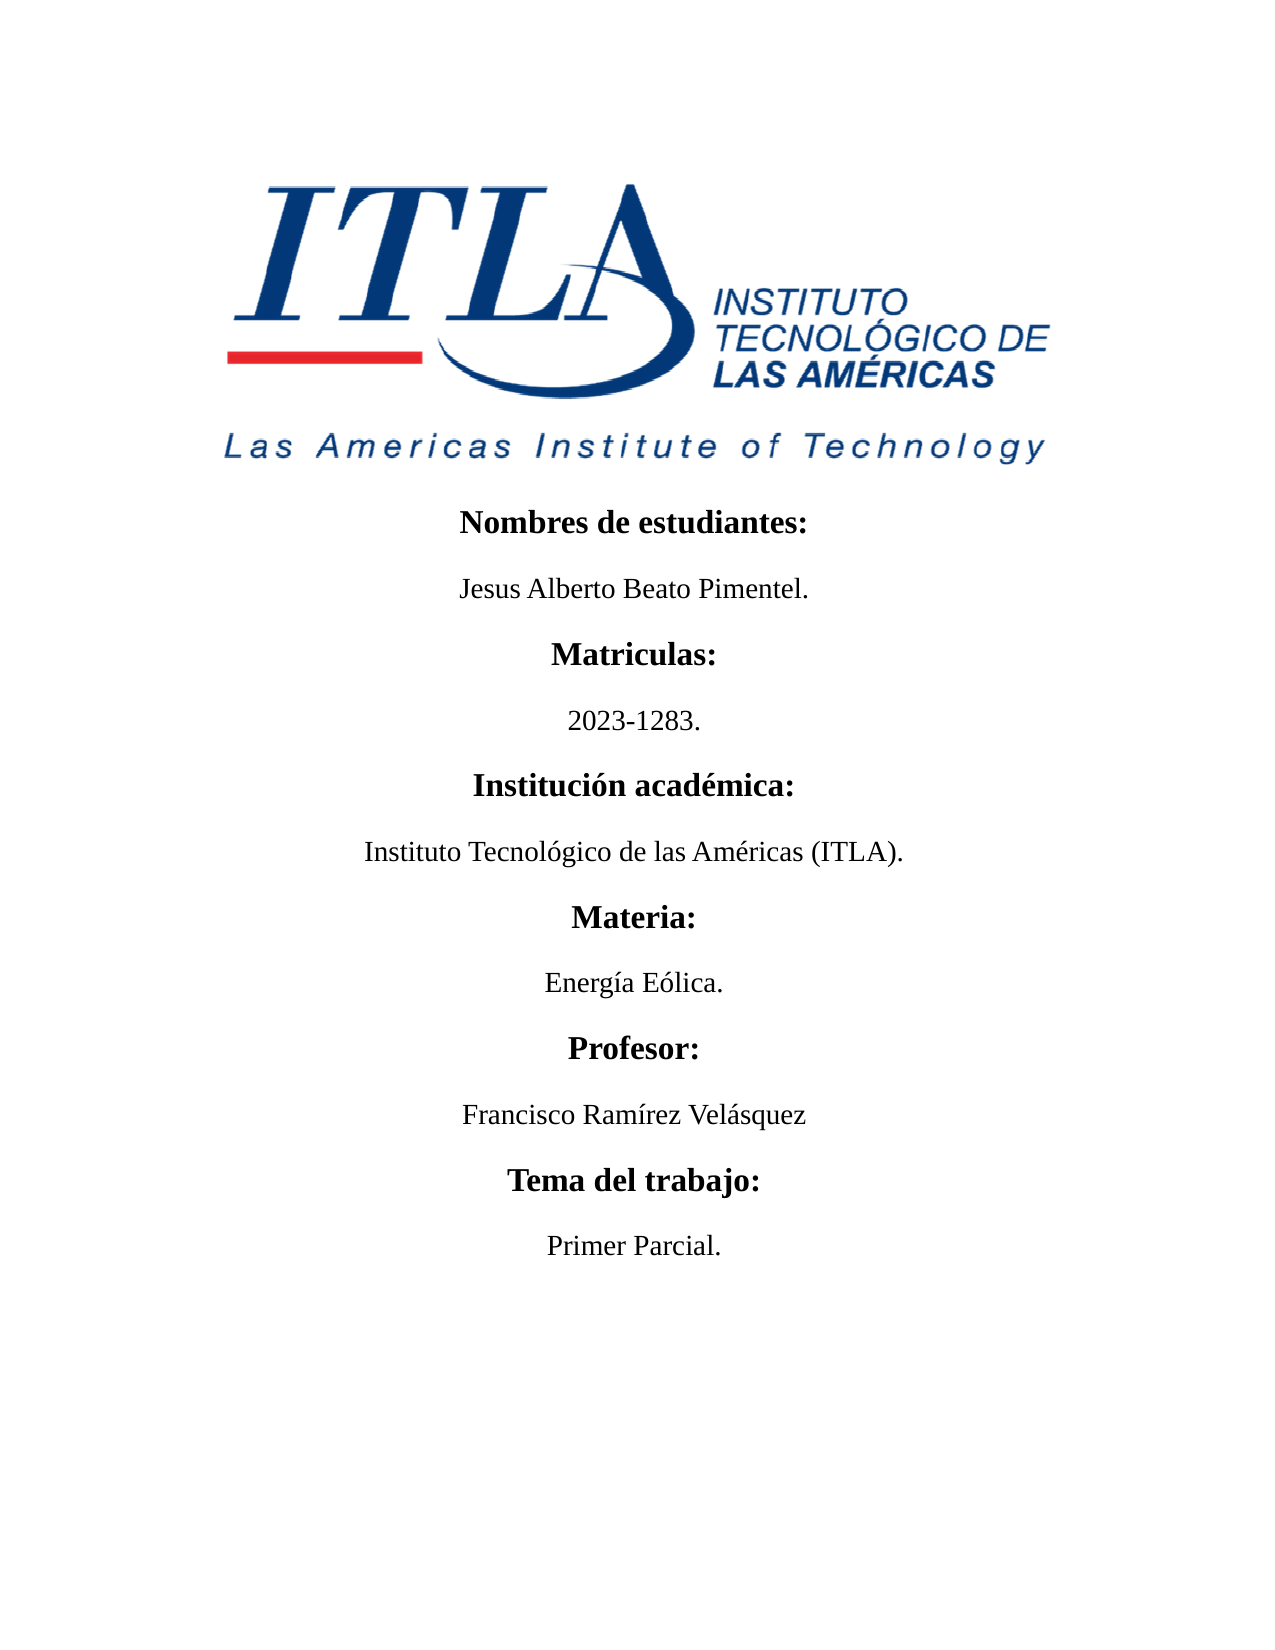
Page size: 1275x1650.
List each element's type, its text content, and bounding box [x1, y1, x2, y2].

text Materia: [150, 897, 1118, 936]
text Tema del trabajo: [150, 1160, 1118, 1198]
text Primer Parcial. [150, 1228, 1118, 1262]
text Institución académica: [150, 766, 1118, 804]
text 2023-1283. [150, 703, 1118, 736]
text Instituto Tecnológico de las Américas (ITLA). [150, 834, 1118, 868]
text Jesus Alberto Beato Pimentel. [150, 571, 1118, 605]
text Francisco Ramírez Velásquez [150, 1097, 1118, 1131]
text Matriculas: [150, 634, 1118, 673]
text Energía Eólica. [150, 966, 1118, 999]
text Profesor: [150, 1029, 1118, 1067]
picture [191, 156, 1078, 484]
text Nombres de estudiantes: [150, 503, 1118, 541]
